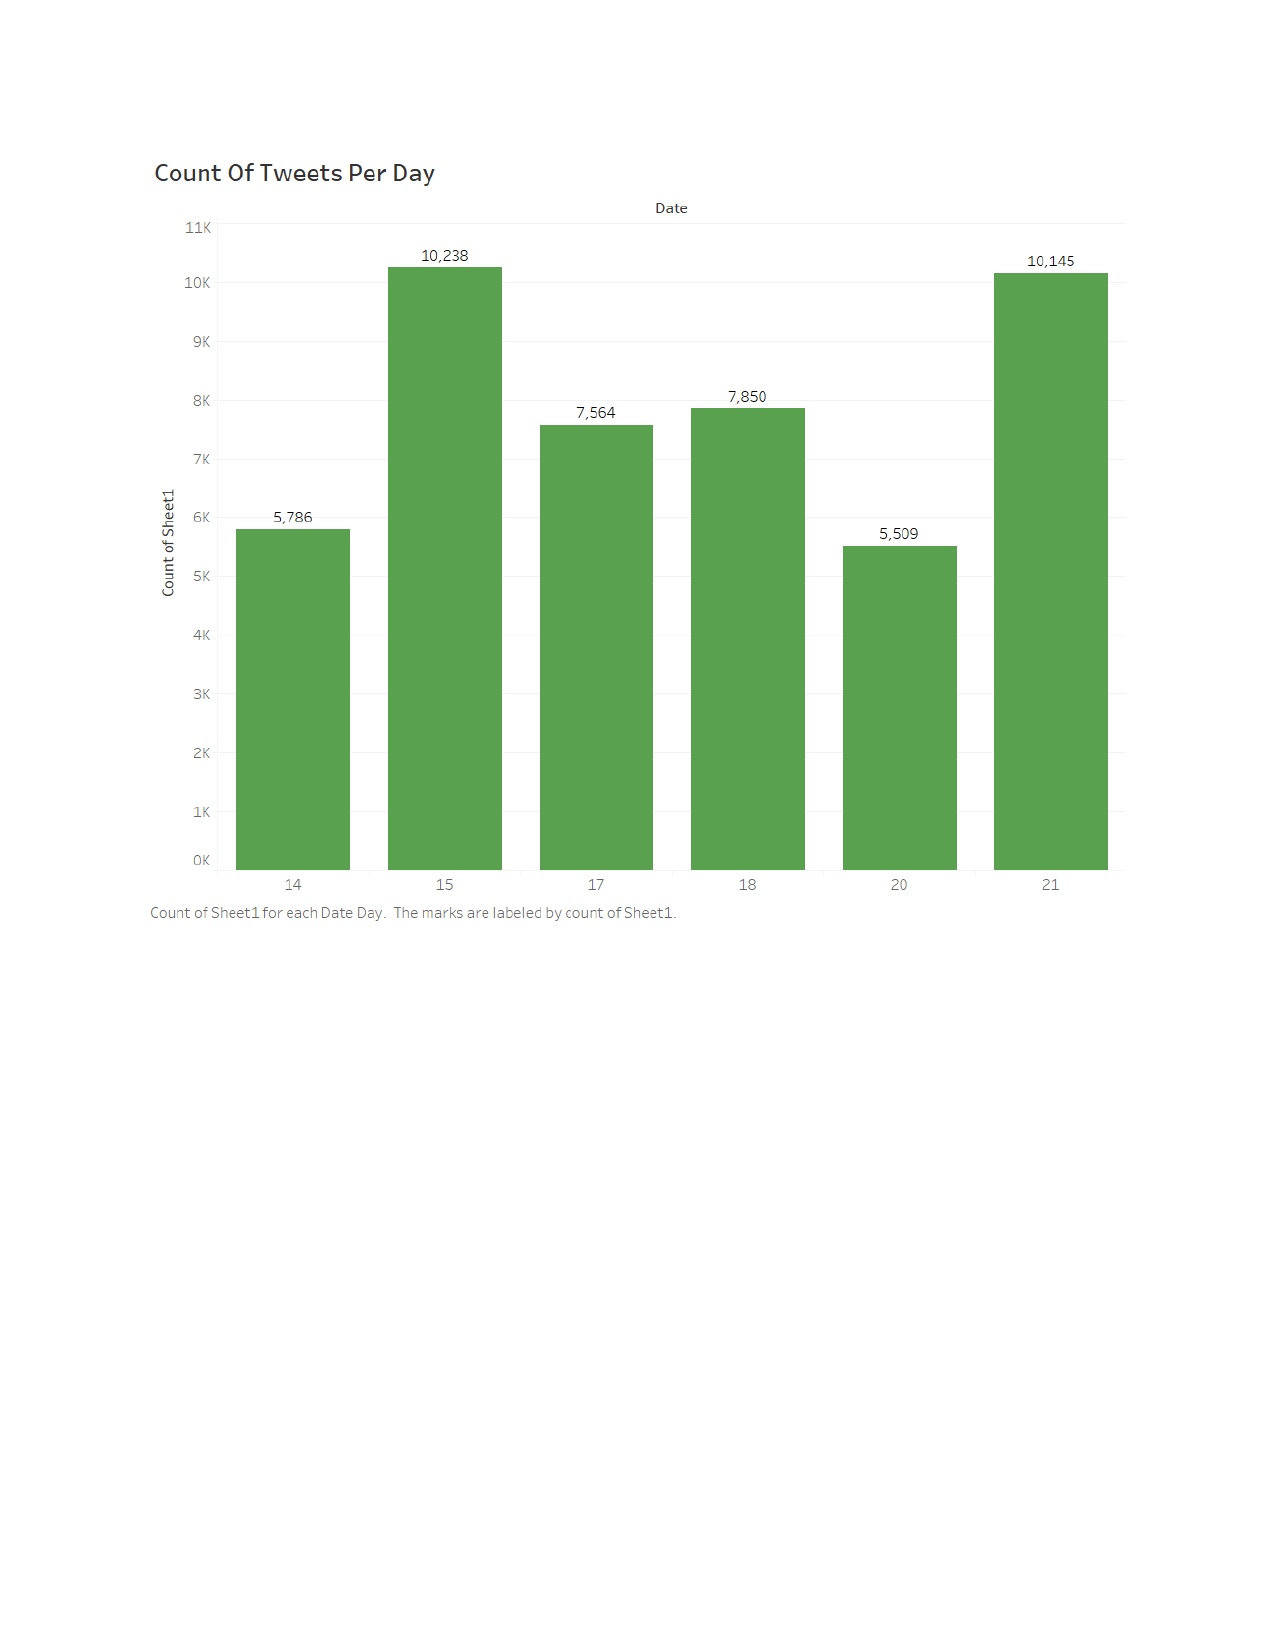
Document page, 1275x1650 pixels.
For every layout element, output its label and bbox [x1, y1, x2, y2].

picture [150, 150, 1125, 922]
